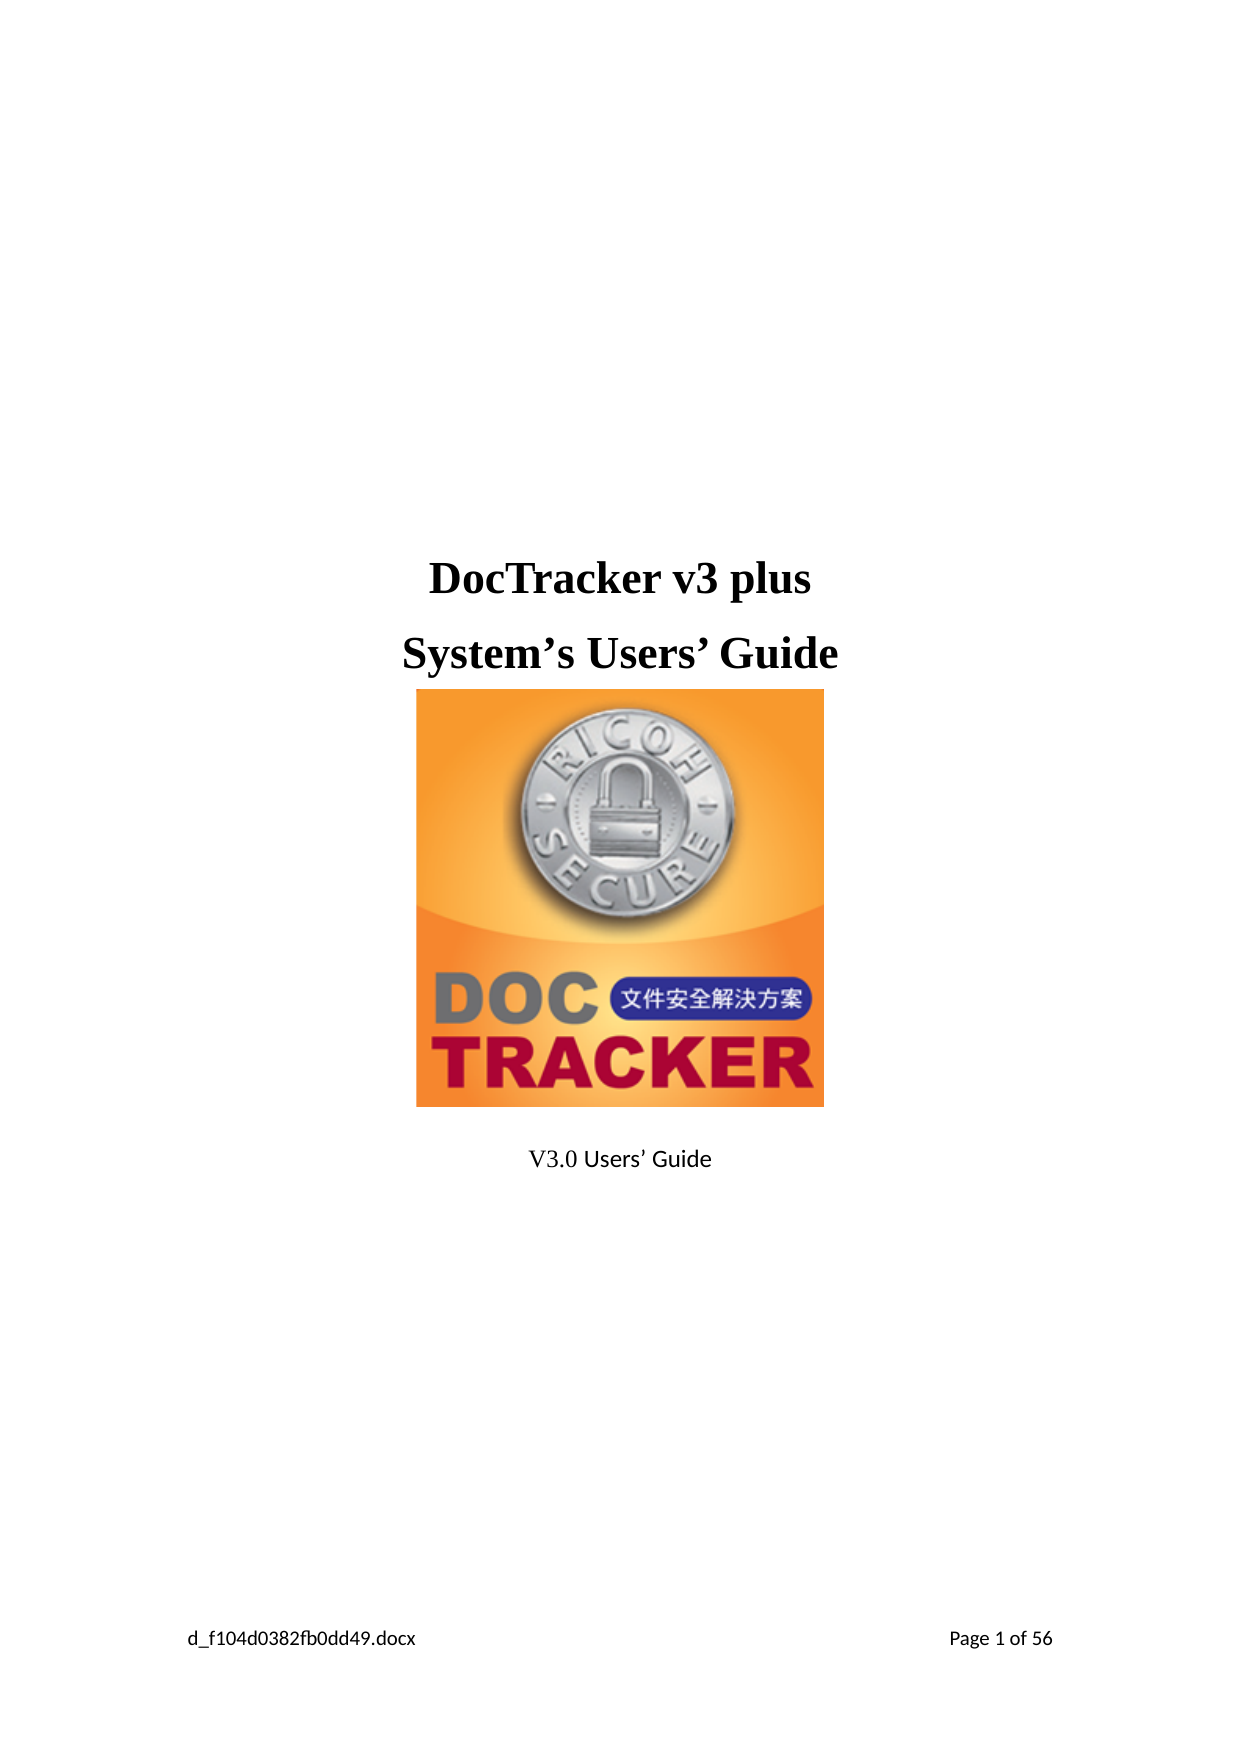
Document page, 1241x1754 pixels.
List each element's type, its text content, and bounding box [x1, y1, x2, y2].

picture [416, 689, 824, 1107]
text DocTracker v3 plus System’s Users’ Guide [187, 539, 1053, 689]
text V3.0 Users’ Guide [187, 1139, 1053, 1177]
